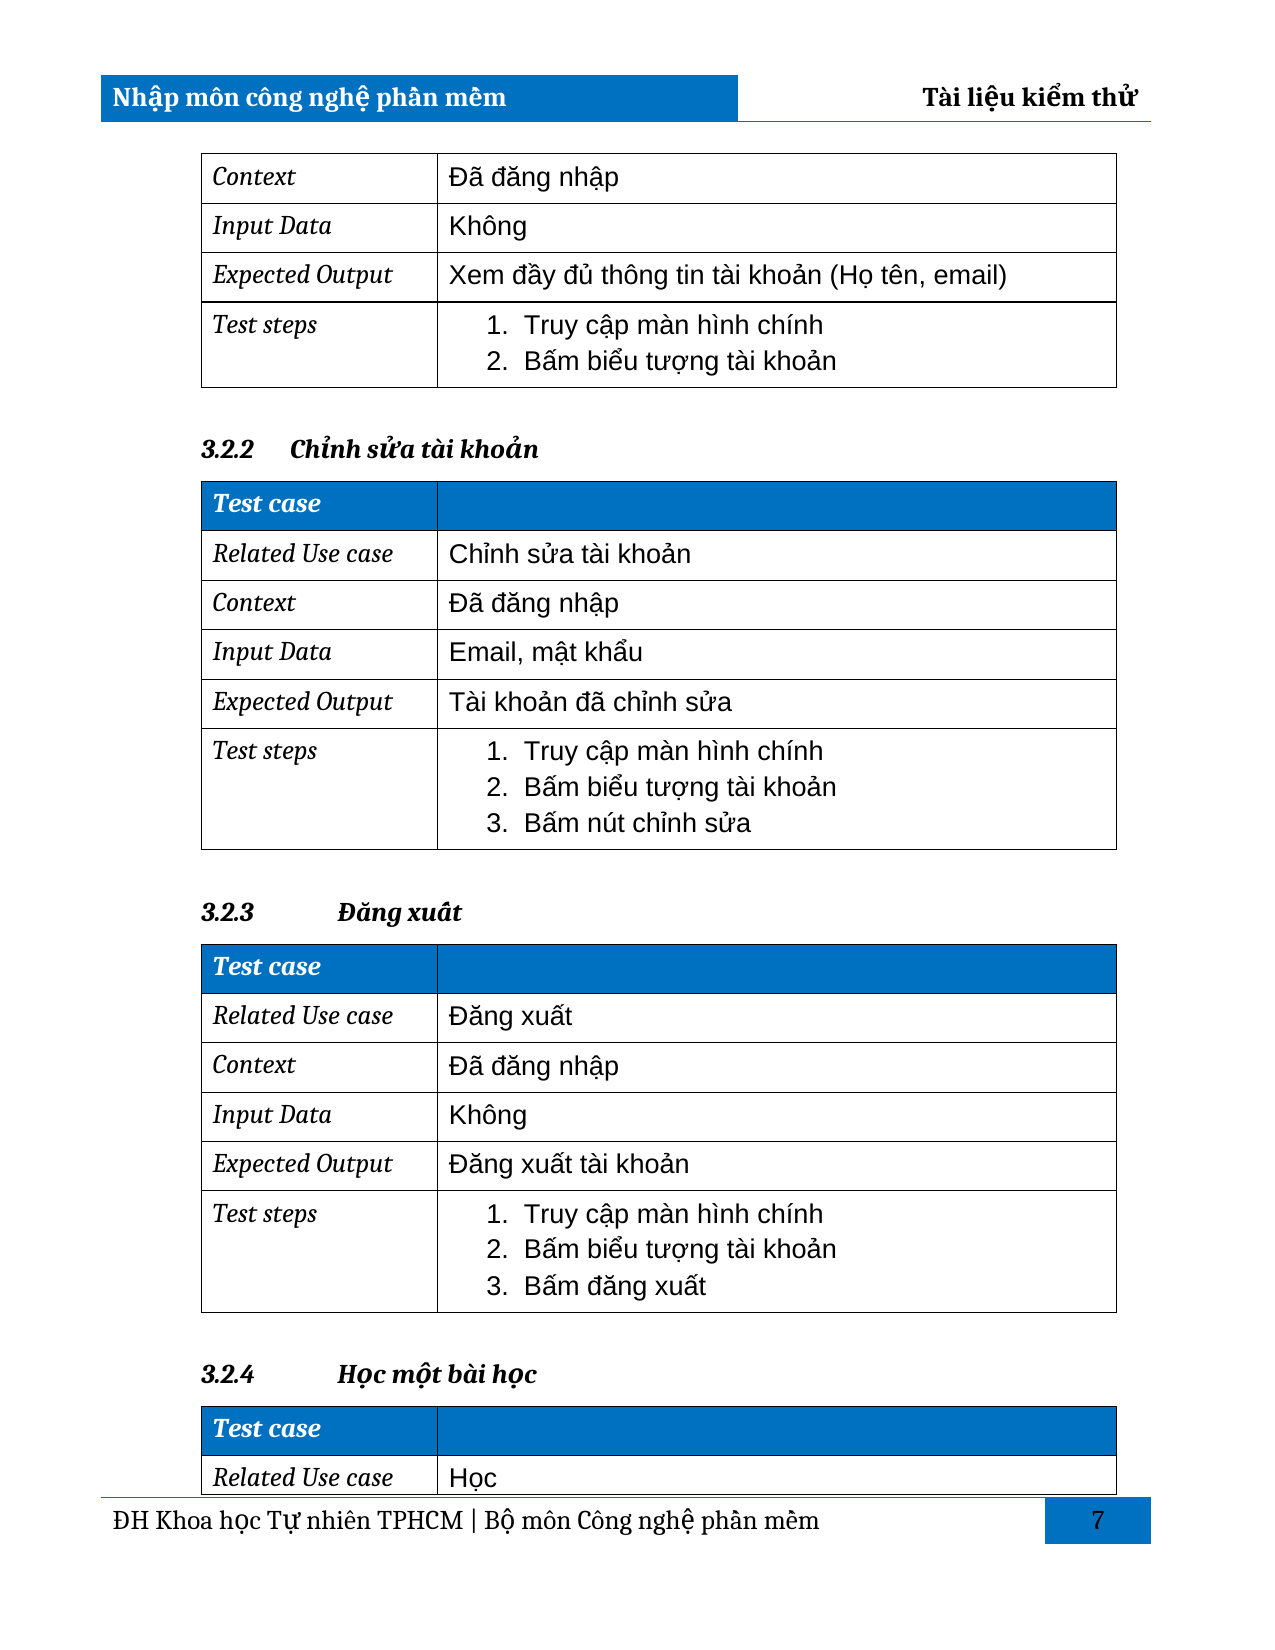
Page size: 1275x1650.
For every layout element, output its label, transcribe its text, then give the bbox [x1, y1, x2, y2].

subtitle Đăng xuất [201, 897, 1162, 928]
table_cell Đã đăng nhập [438, 1043, 1116, 1092]
subtitle Chỉnh sửa tài khoản [201, 434, 1162, 466]
table_cell Context [202, 154, 437, 203]
table_cell Expected Output [202, 680, 437, 728]
table_cell Đã đăng nhập [438, 581, 1116, 629]
table_header Test case [202, 482, 437, 530]
table_cell Truy cập màn hình chính Bấm biểu tượng tài khoản [438, 303, 1116, 387]
table_header [438, 482, 1116, 530]
table_cell Input Data [202, 630, 437, 678]
table_cell Test steps [202, 729, 437, 849]
table_cell Tài khoản đã chỉnh sửa [438, 680, 1116, 728]
table_cell Related Use case [202, 1456, 437, 1494]
table_cell Đăng xuất tài khoản [438, 1142, 1116, 1190]
table_cell Context [202, 1043, 437, 1092]
table_cell Related Use case [202, 531, 437, 580]
table_header [438, 1407, 1116, 1455]
table_cell Input Data [202, 204, 437, 252]
table_cell Expected Output [202, 1142, 437, 1190]
table_cell Truy cập màn hình chính Bấm biểu tượng tài khoản Bấm nút chỉnh sửa [438, 729, 1116, 849]
table_cell Không [438, 204, 1116, 252]
table_cell Chỉnh sửa tài khoản [438, 531, 1116, 580]
table_cell Xem đầy đủ thông tin tài khoản (Họ tên, email) [438, 253, 1116, 301]
table_cell Email, mật khẩu [438, 630, 1116, 678]
table_cell Context [202, 581, 437, 629]
table_cell Expected Output [202, 253, 437, 301]
table_cell Input Data [202, 1093, 437, 1141]
table_header Test case [202, 945, 437, 993]
table_cell Không [438, 1093, 1116, 1141]
table_header Test case [202, 1407, 437, 1455]
table_cell Học [438, 1456, 1116, 1494]
table_header [438, 945, 1116, 993]
table_cell Related Use case [202, 994, 437, 1042]
subtitle Học một bài học [201, 1359, 1162, 1390]
table_cell Truy cập màn hình chính Bấm biểu tượng tài khoản Bấm đăng xuất [438, 1191, 1116, 1312]
table_cell Đã đăng nhập [438, 154, 1116, 203]
table_cell Test steps [202, 1191, 437, 1312]
table_cell Test steps [202, 303, 437, 387]
table_cell Đăng xuất [438, 994, 1116, 1042]
